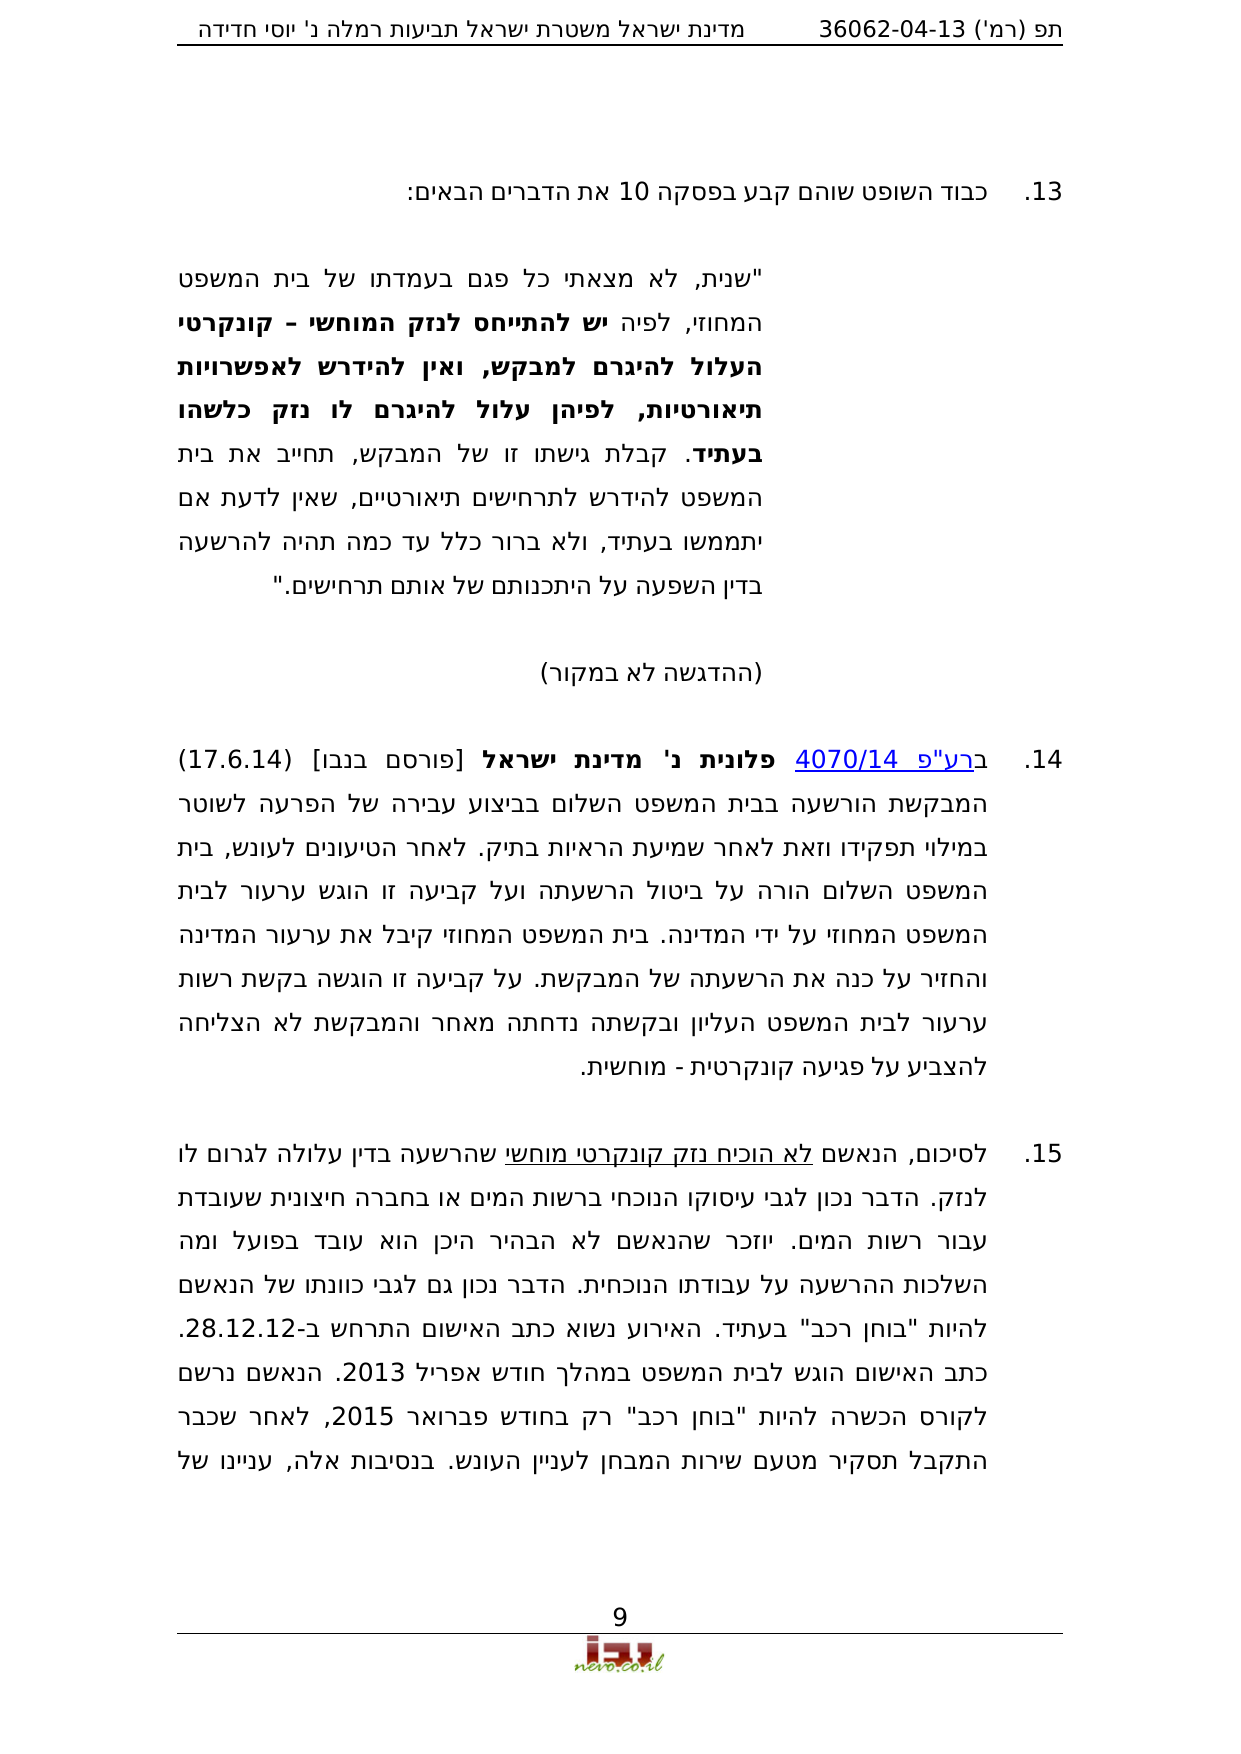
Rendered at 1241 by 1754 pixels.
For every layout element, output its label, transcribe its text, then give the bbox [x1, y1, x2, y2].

text "שנית, לא מצאתי כל פגם בעמדתו של בית המשפט המחוזי, לפיה יש להתייחס לנזק המוחשי – קונקרטי העלול להיגרם למבקש, ואין להידרש לאפשרויות תיאורטיות, לפיהן עלול להיגרם לו נזק כלשהו בעתיד. קבלת גישתו זו של המבקש, תחייב את בית המשפט להידרש לתרחישים תיאורטיים, שאין לדעת אם יתממשו בעתיד, ולא ברור כלל עד כמה תהיה להרשעה בדין השפעה על היתכנותם של אותם תרחישים." [177, 264, 763, 600]
text 13. כבוד השופט שוהם קבע בפסקה 10 את הדברים הבאים: [177, 177, 1063, 206]
text (ההדגשה לא במקור) [177, 658, 763, 687]
text 14. ברע"פ 4070/14 פלונית נ' מדינת ישראל [פורסם בנבו] (17.6.14) המבקשת הורשעה בבית המשפט השלום בביצוע עבירה של הפרעה לשוטר במילוי תפקידו וזאת לאחר שמיעת הראיות בתיק. לאחר הטיעונים לעונש, בית המשפט השלום הורה על ביטול הרשעתה ועל קביעה זו הוגש ערעור לבית המשפט המחוזי על ידי המדינה. בית המשפט המחוזי קיבל את ערעור המדינה והחזיר על כנה את הרשעתה של המבקשת. על קביעה זו הוגשה בקשת רשות ערעור לבית המשפט העליון ובקשתה נדחתה מאחר והמבקשת לא הצליחה להצביע על פגיעה קונקרטית - מוחשית. [177, 745, 1063, 1081]
picture [574, 1635, 666, 1673]
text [177, 1139, 1063, 1475]
